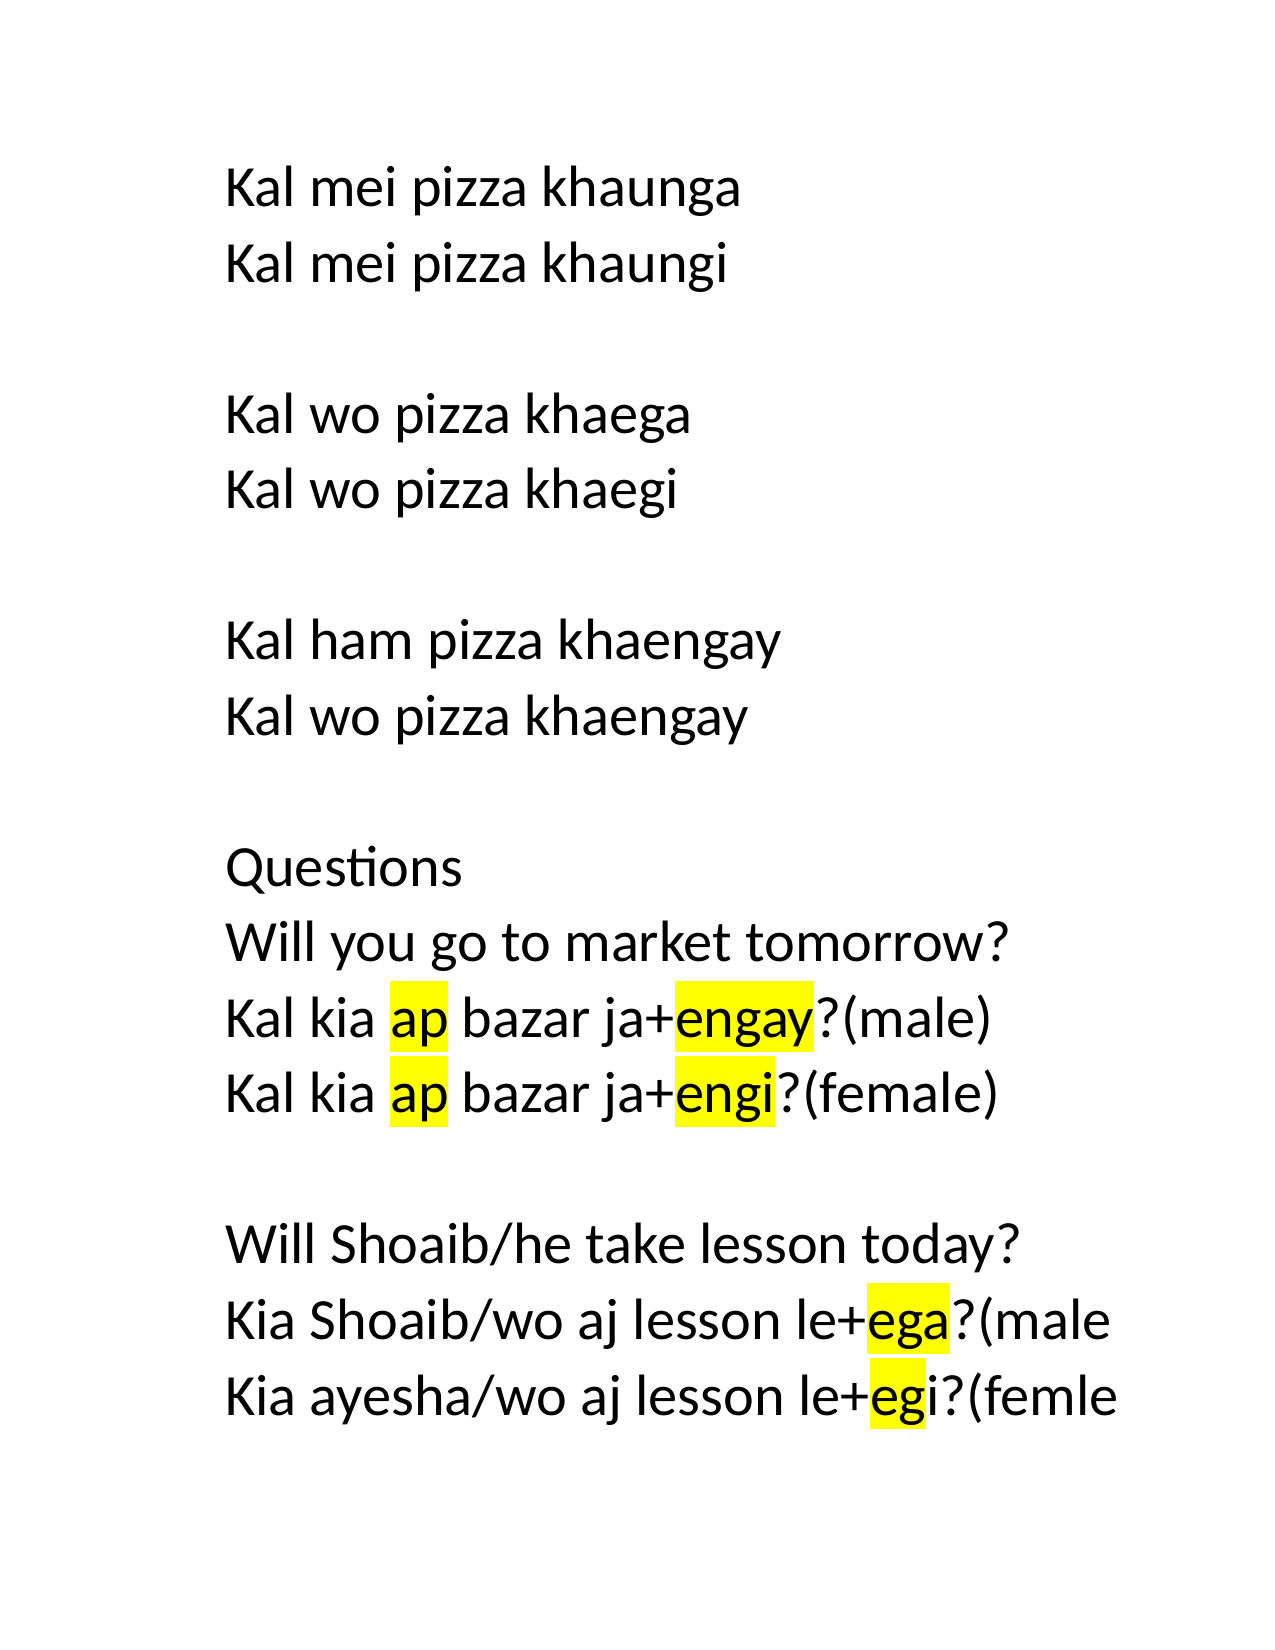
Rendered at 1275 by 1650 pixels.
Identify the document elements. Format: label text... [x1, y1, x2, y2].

list Kia ayesha/wo aj lesson le+egi?(femle [225, 1358, 870, 1429]
list Kal kia ap bazar ja+engi?(female) [225, 1056, 390, 1127]
list Kal wo pizza khaega [225, 377, 1125, 448]
list Kal kia ap bazar ja+engay?(male) [225, 981, 390, 1052]
list Kal kia ap bazar ja+engi?(female) [775, 1056, 1125, 1127]
list Questions [225, 830, 1125, 901]
list Kal kia ap bazar ja+engi?(female) [448, 1056, 675, 1127]
list Kal wo pizza khaegi [225, 452, 1125, 523]
list Kal mei pizza khaungi [225, 226, 1125, 297]
list Kal kia ap bazar ja+engay?(male) [448, 981, 675, 1052]
list Will Shoaib/he take lesson today? [225, 1207, 1125, 1278]
list Kia ayesha/wo aj lesson le+egi?(femle [926, 1358, 1125, 1429]
list Will you go to market tomorrow? [225, 905, 1125, 976]
list Kia Shoaib/wo aj lesson le+ega?(male [950, 1283, 1125, 1354]
list Kal mei pizza khaunga [225, 150, 1125, 221]
list Kal ham pizza khaengay [225, 603, 1125, 674]
list Kal kia ap bazar ja+engay?(male) [814, 981, 1125, 1052]
list Kia Shoaib/wo aj lesson le+ega?(male [225, 1283, 867, 1354]
list Kal wo pizza khaengay [225, 679, 1125, 750]
